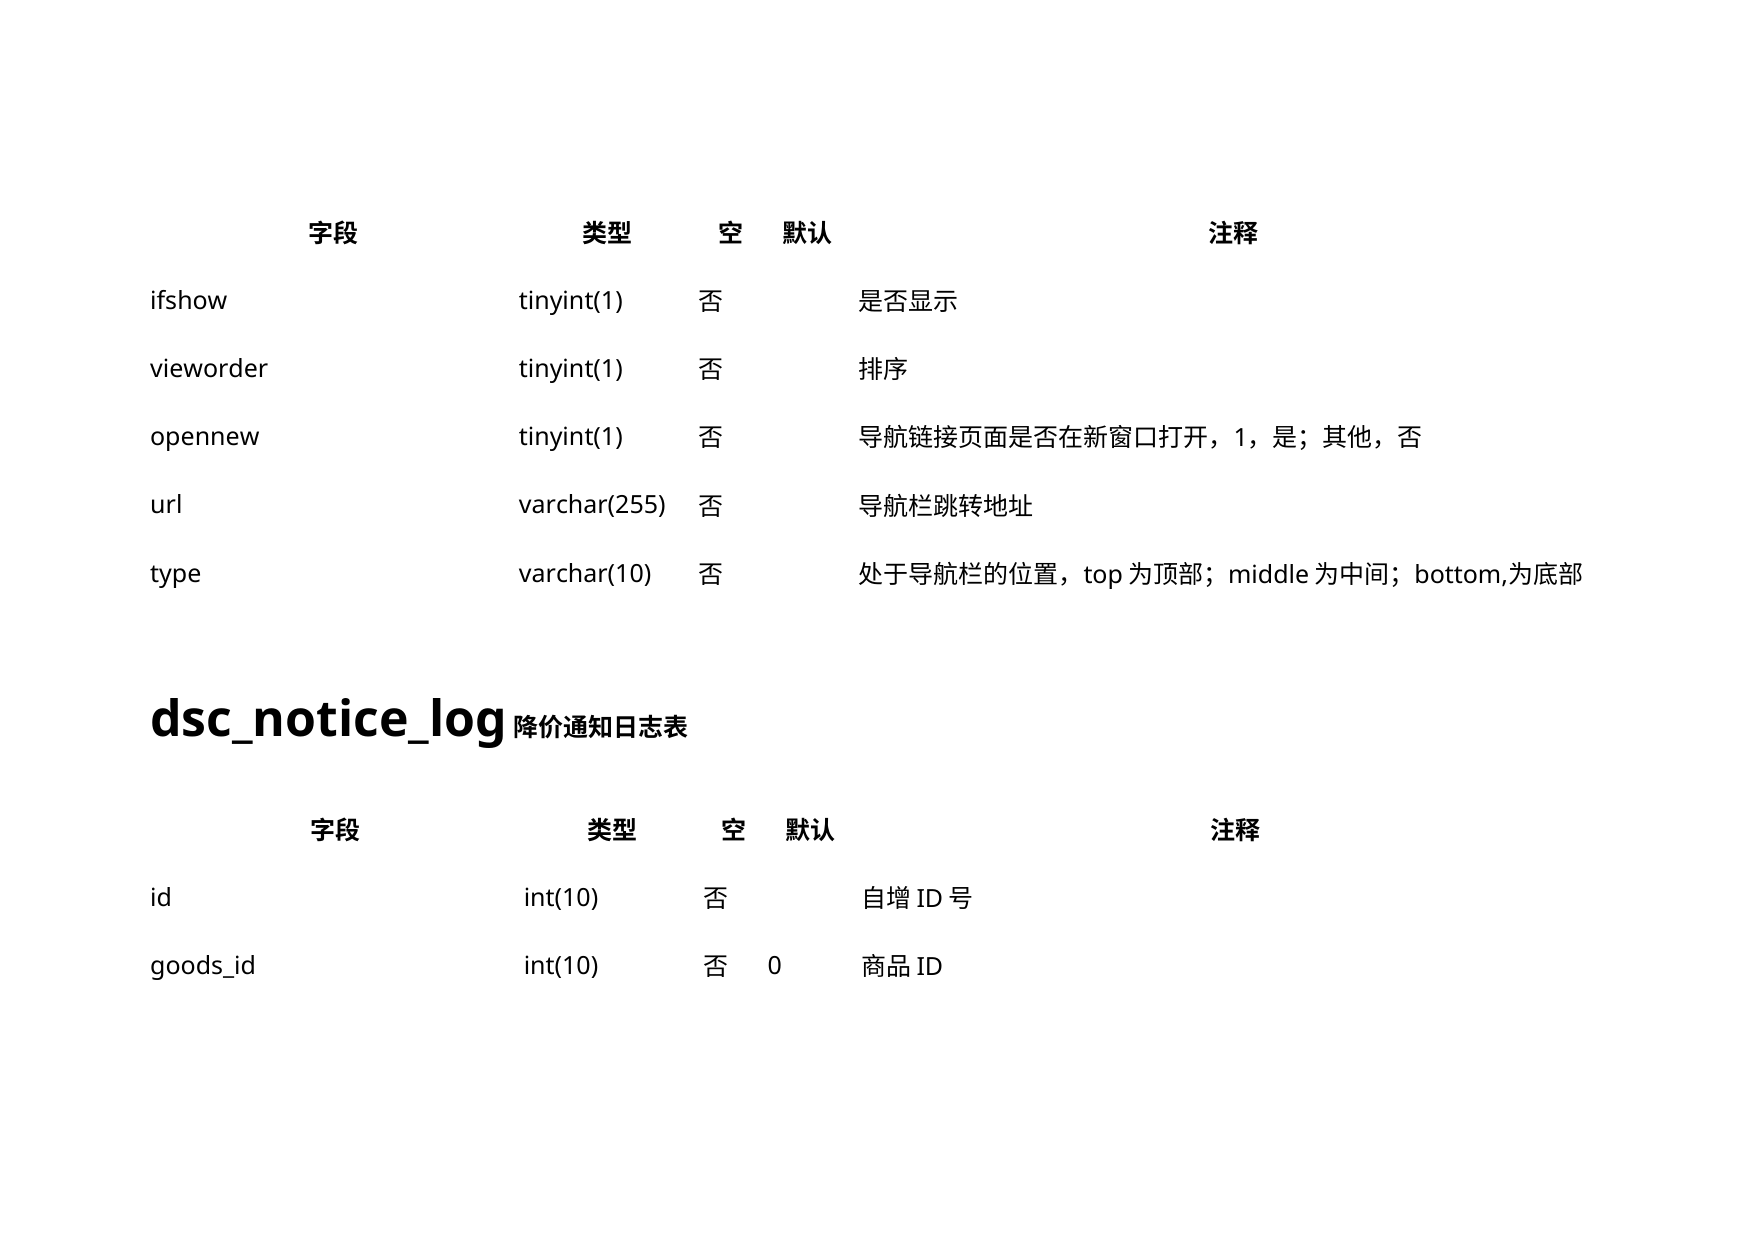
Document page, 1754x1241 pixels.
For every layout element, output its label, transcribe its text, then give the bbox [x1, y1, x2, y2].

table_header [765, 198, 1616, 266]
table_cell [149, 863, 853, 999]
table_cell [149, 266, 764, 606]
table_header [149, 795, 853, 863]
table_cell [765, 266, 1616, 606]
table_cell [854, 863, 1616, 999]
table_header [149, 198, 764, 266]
subtitle dsc_notice_log 降价通知日志表 [150, 668, 1604, 766]
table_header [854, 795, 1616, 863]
